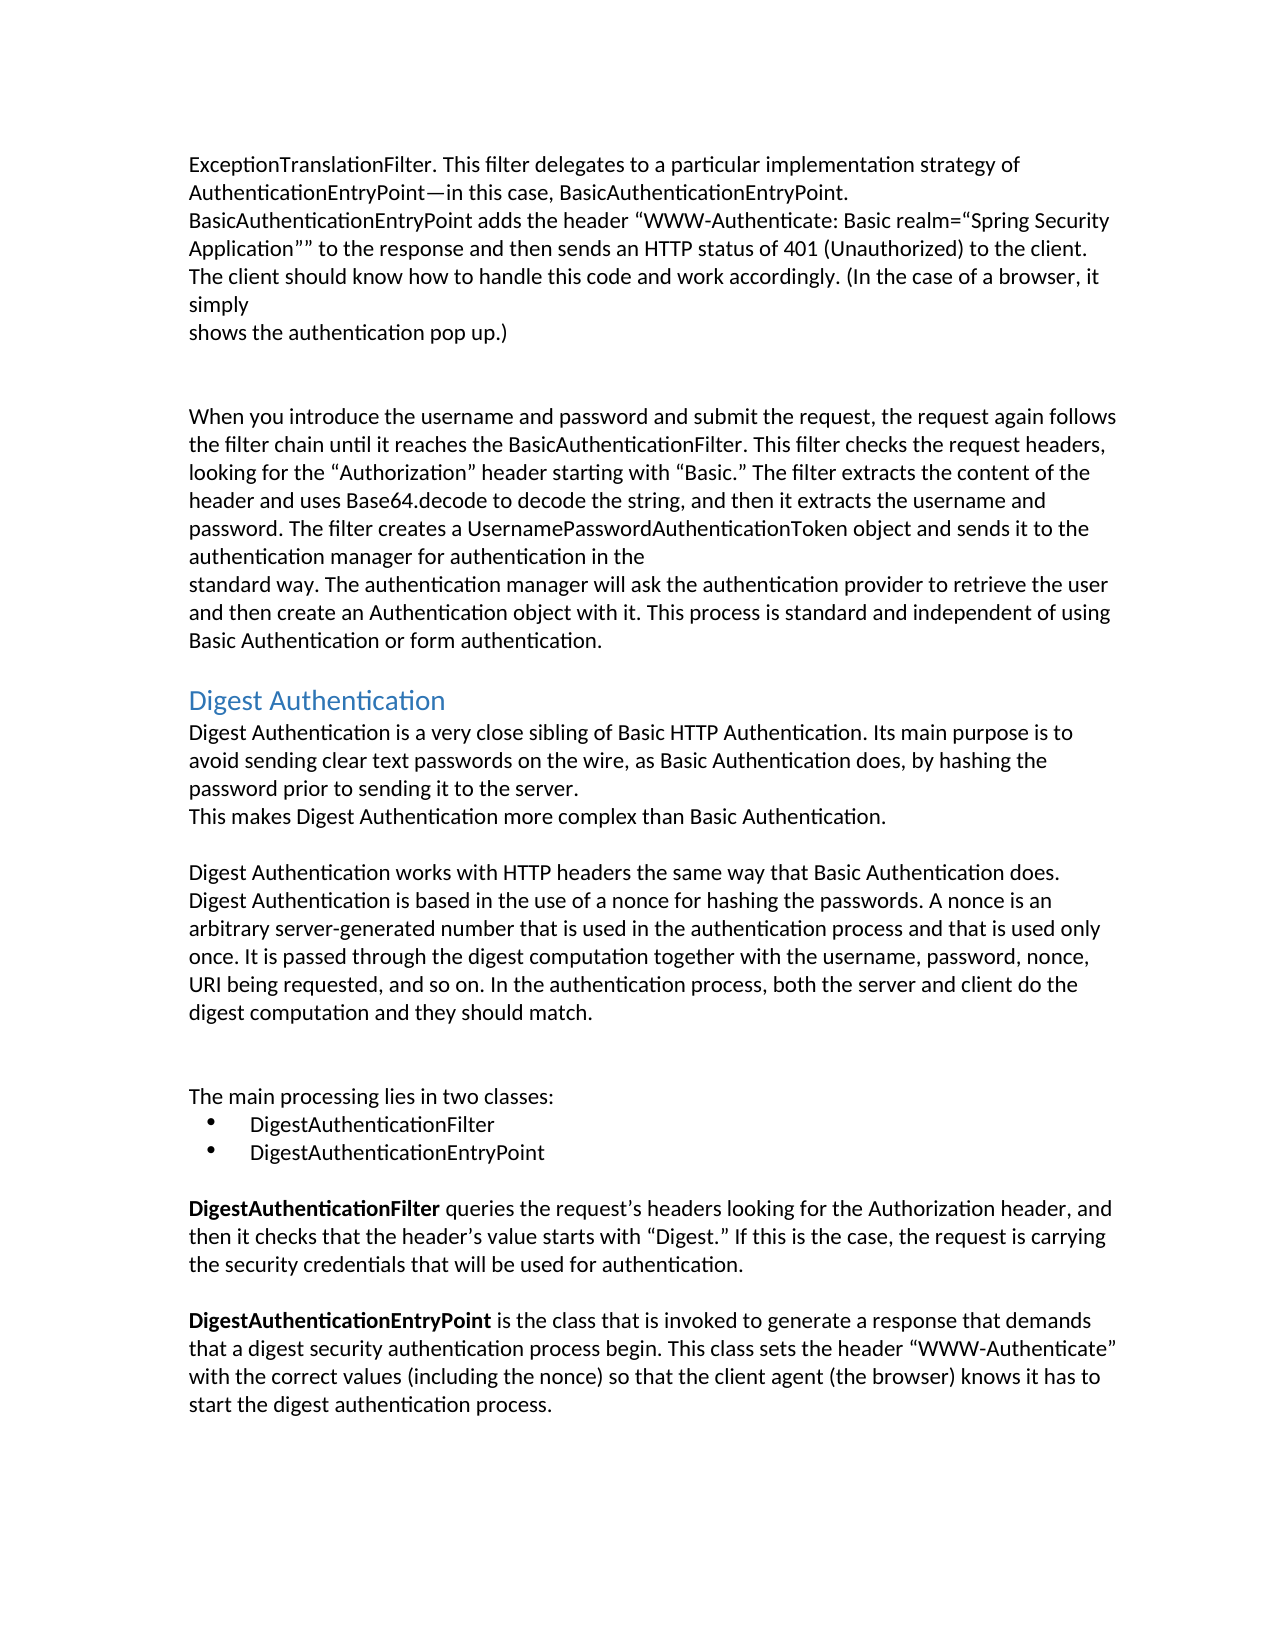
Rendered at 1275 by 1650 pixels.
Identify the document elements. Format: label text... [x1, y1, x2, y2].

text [188, 150, 1125, 318]
text Digest Authentication [188, 682, 1125, 718]
list DigestAuthenticationEntryPoint [207, 1138, 1125, 1166]
list DigestAuthenticationFilter [207, 1110, 1125, 1138]
text standard way. The authentication manager will ask the authentication provider to retrieve the user and then create an Authentication object with it. This process is standard and independent of using Basic Authentication or form authentication. [188, 570, 1125, 654]
text Digest Authentication works with HTTP headers the same way that Basic Authentication does. [188, 858, 1125, 886]
text This makes Digest Authentication more complex than Basic Authentication. [188, 802, 1125, 830]
text When you introduce the username and password and submit the request, the request again follows the filter chain until it reaches the BasicAuthenticationFilter. This filter checks the request headers, looking for the “Authorization” header starting with “Basic.” The filter extracts the content of the header and uses Base64.decode to decode the string, and then it extracts the username and password. The filter creates a UsernamePasswordAuthenticationToken object and sends it to the authentication manager for authentication in the [188, 402, 1125, 570]
text The main processing lies in two classes: [188, 1082, 1125, 1110]
text Digest Authentication is based in the use of a nonce for hashing the passwords. A nonce is an arbitrary server-generated number that is used in the authentication process and that is used only once. It is passed through the digest computation together with the username, password, nonce, URI being requested, and so on. In the authentication process, both the server and client do the digest computation and they should match. [188, 886, 1125, 1026]
text Digest Authentication is a very close sibling of Basic HTTP Authentication. Its main purpose is to avoid sending clear text passwords on the wire, as Basic Authentication does, by hashing the password prior to sending it to the server. [188, 718, 1125, 802]
text shows the authentication pop up.) [188, 318, 1125, 346]
text DigestAuthenticationEntryPoint is the class that is invoked to generate a response that demands that a digest security authentication process begin. This class sets the header “WWW-Authenticate” with the correct values (including the nonce) so that the client agent (the browser) knows it has to start the digest authentication process. [188, 1306, 1125, 1418]
text DigestAuthenticationFilter queries the request’s headers looking for the Authorization header, and then it checks that the header’s value starts with “Digest.” If this is the case, the request is carrying the security credentials that will be used for authentication. [188, 1194, 1125, 1278]
